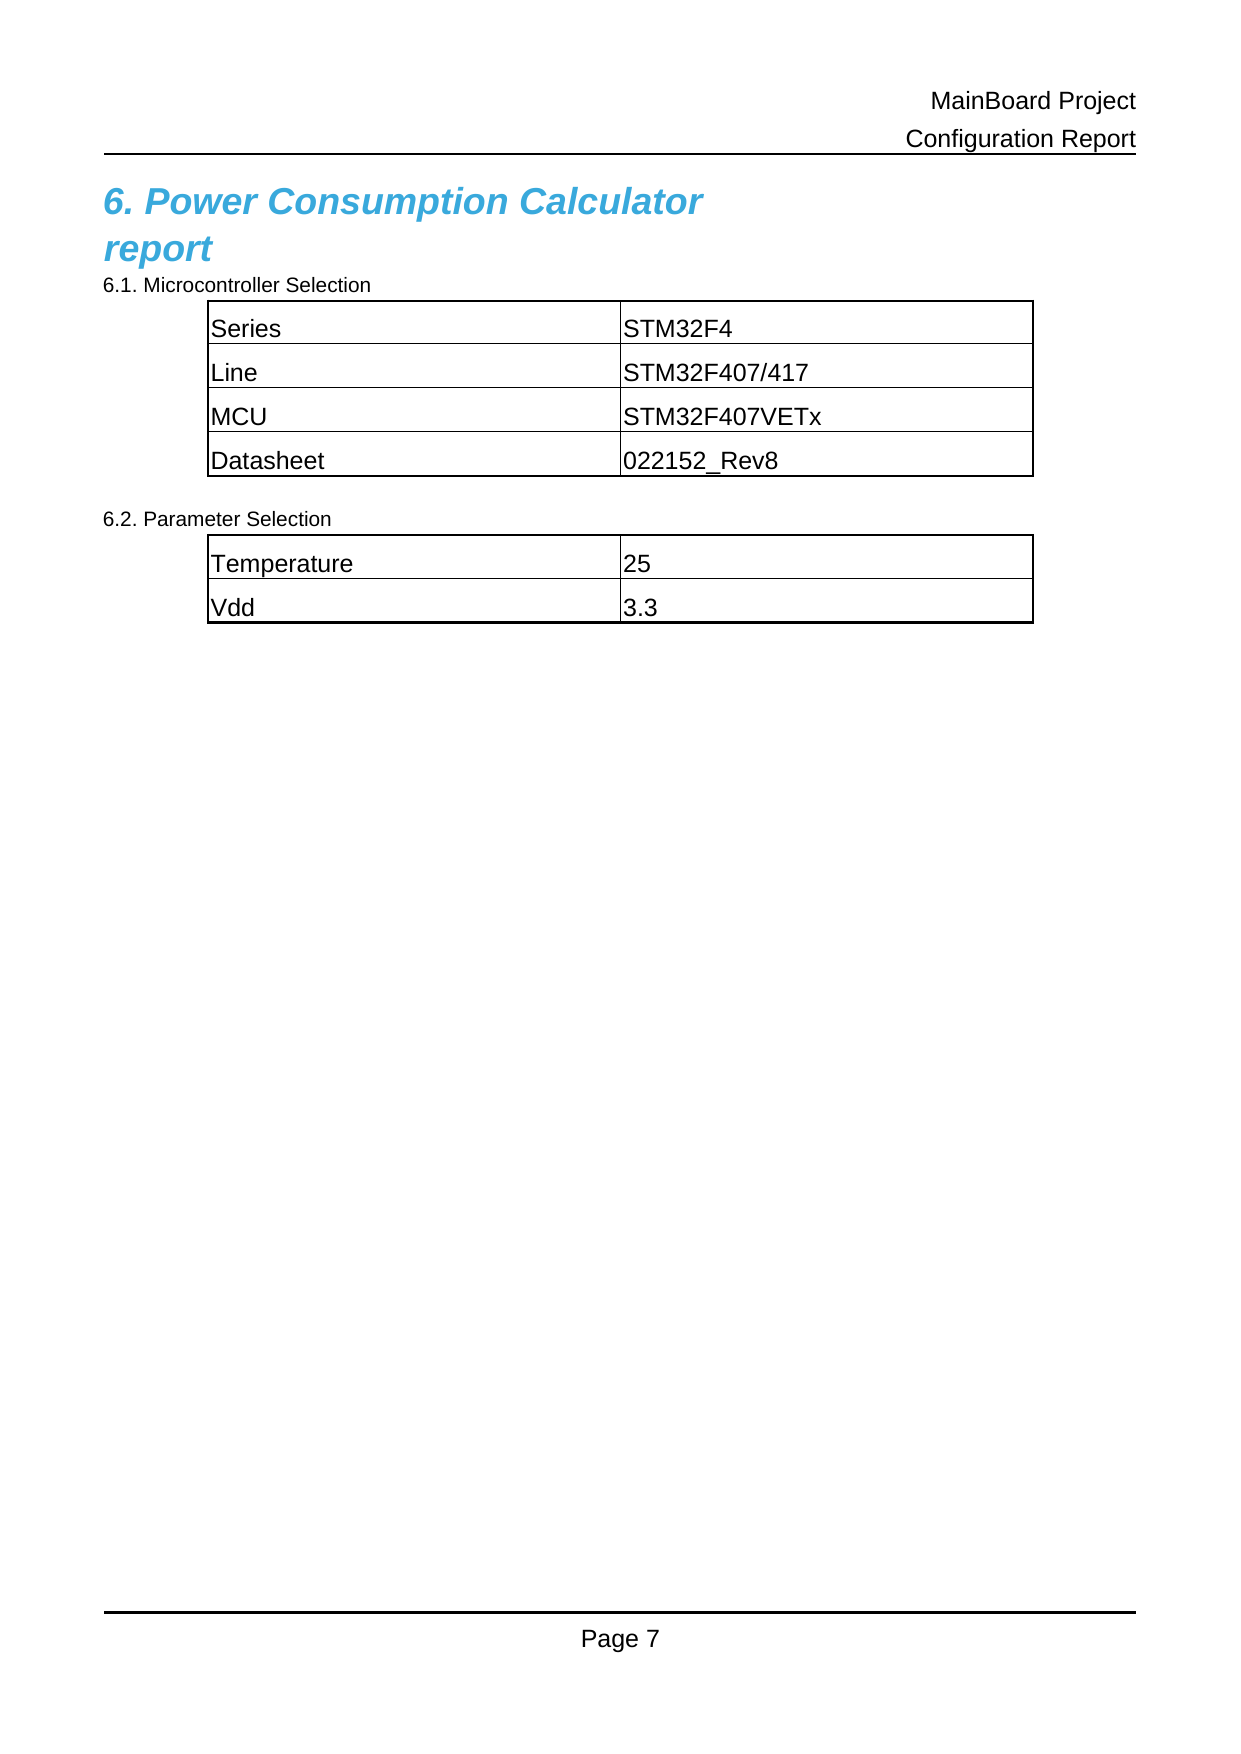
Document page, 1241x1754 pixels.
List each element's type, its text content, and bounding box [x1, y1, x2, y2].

table_header Series [209, 302, 620, 343]
table_cell Datasheet [209, 432, 620, 474]
table_header 25 [621, 536, 1032, 578]
table_cell Vdd [209, 579, 620, 621]
table_cell 3.3 [621, 579, 1032, 621]
subtitle 6. Power Consumption Calculator report [103, 179, 824, 269]
table_cell STM32F407VETx [621, 388, 1032, 431]
table_cell Line [209, 344, 620, 387]
text 6.1. Microcontroller Selection [103, 273, 824, 297]
table_cell MCU [209, 388, 620, 431]
table_header Temperature [209, 536, 620, 578]
table_cell 022152_Rev8 [621, 432, 1032, 474]
table_cell STM32F407/417 [621, 344, 1032, 387]
table_header STM32F4 [621, 302, 1032, 343]
text 6.2. Parameter Selection [103, 507, 824, 531]
